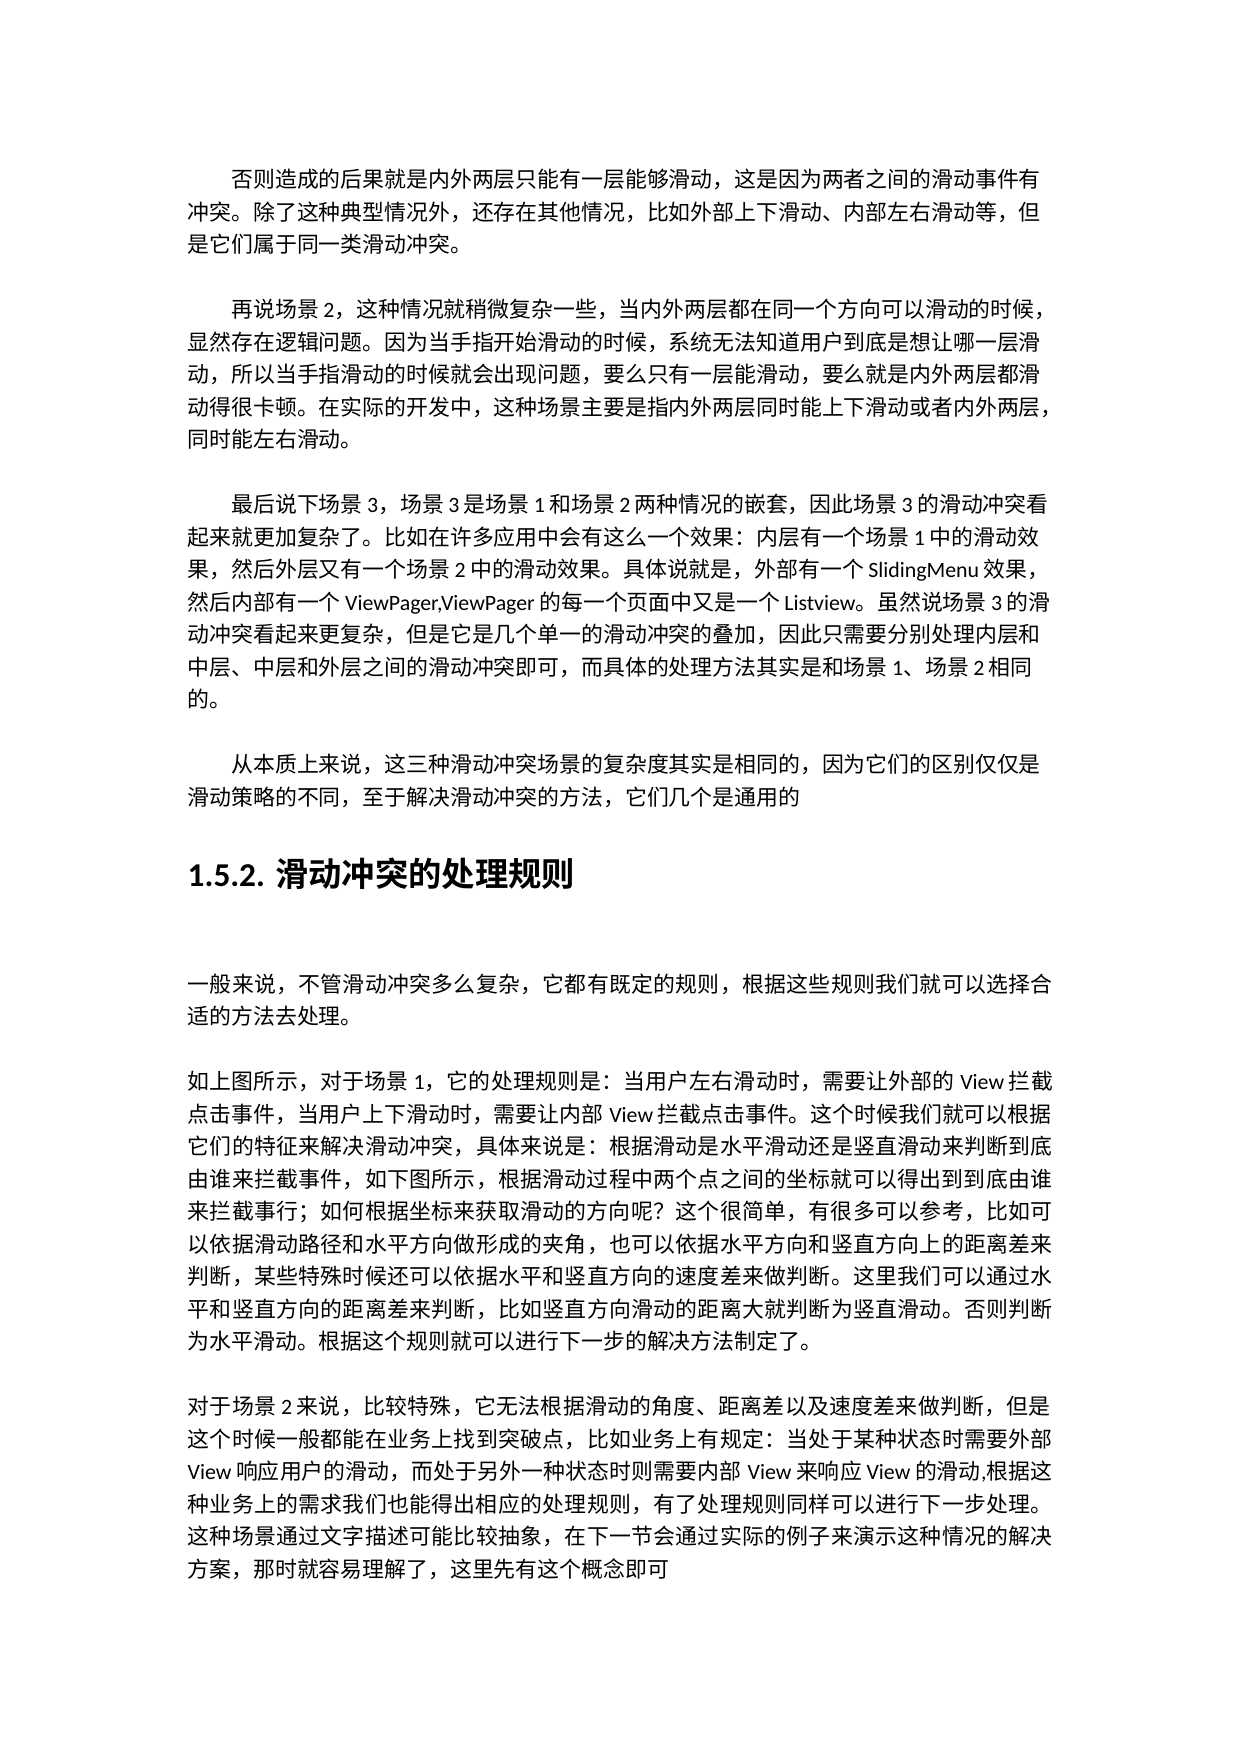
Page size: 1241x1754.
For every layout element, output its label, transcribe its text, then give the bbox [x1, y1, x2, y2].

text 对于场景2来说，比较特殊，它无法根据滑动的角度、距离差以及速度差来做判断，但是这个时候一般都能在业务上找到突破点，比如业务上有规定：当处于某种状态时需要外部View响应用户的滑动，而处于另外一种状态时则需要内部View来响应View的滑动,根据这种业务上的需求我们也能得出相应的处理规则，有了处理规则同样可以进行下一步处理。这种场景通过文字描述可能比较抽象，在下一节会通过实际的例子来演示这种情况的解决方案，那时就容易理解了，这里先有这个概念即可 [187, 1389, 1053, 1584]
text 如上图所示，对于场景1，它的处理规则是：当用户左右滑动时，需要让外部的View拦截点击事件，当用户上下滑动时，需要让内部View拦截点击事件。这个时候我们就可以根据它们的特征来解决滑动冲突，具体来说是：根据滑动是水平滑动还是竖直滑动来判断到底由谁来拦截事件，如下图所示，根据滑动过程中两个点之间的坐标就可以得出到到底由谁来拦截事行；如何根据坐标来获取滑动的方向呢？这个很简单，有很多可以参考，比如可以依据滑动路径和水平方向做形成的夹角，也可以依据水平方向和竖直方向上的距离差来判断，某些特殊时候还可以依据水平和竖直方向的速度差来做判断。这里我们可以通过水平和竖直方向的距离差来判断，比如竖直方向滑动的距离大就判断为竖直滑动。否则判断为水平滑动。根据这个规则就可以进行下一步的解决方法制定了。 [187, 1064, 1053, 1356]
text 从本质上来说，这三种滑动冲突场景的复杂度其实是相同的，因为它们的区别仅仅是滑动策略的不同，至于解决滑动冲突的方法，它们几个是通用的 [187, 747, 1053, 812]
subtitle 滑动冲突的处理规则 [187, 839, 1053, 904]
text 一般来说，不管滑动冲突多么复杂，它都有既定的规则，根据这些规则我们就可以选择合适的方法去处理。 [187, 966, 1053, 1031]
text 否则造成的后果就是内外两层只能有一层能够滑动，这是因为两者之间的滑动事件有冲突。除了这种典型情况外，还存在其他情况，比如外部上下滑动、内部左右滑动等，但是它们属于同一类滑动冲突。 [187, 162, 1053, 259]
